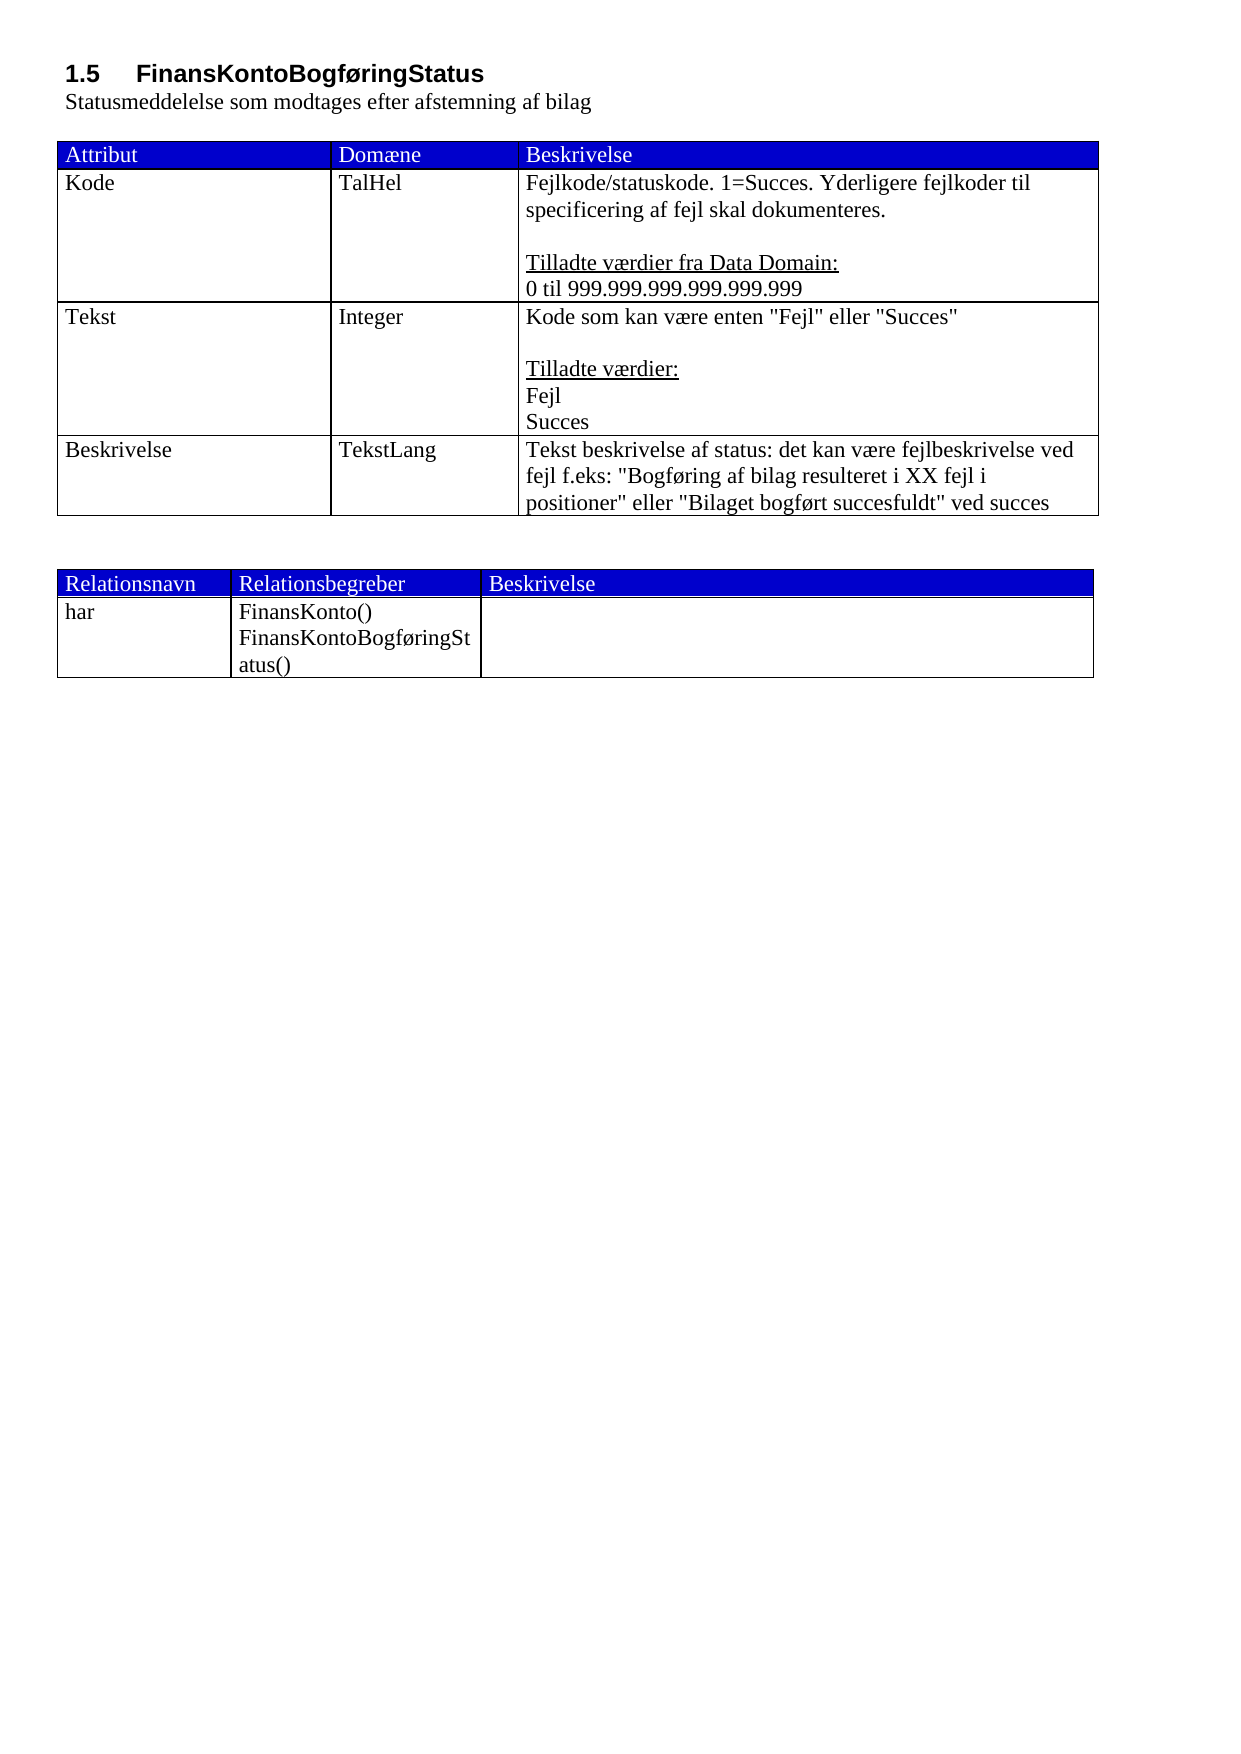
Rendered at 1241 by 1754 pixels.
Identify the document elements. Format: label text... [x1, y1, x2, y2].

table_cell [482, 598, 1093, 677]
table_cell har [58, 598, 230, 677]
table_cell Beskrivelse [58, 436, 330, 515]
table_header Relationsnavn [58, 570, 230, 596]
table_cell TekstLang [332, 436, 518, 515]
table_cell Kode som kan være enten "Fejl" eller "Succes" Tilladte værdier: Fejl Succes [519, 303, 1098, 434]
table_cell TalHel [332, 170, 518, 301]
table_cell Tekst beskrivelse af status: det kan være fejlbeskrivelse ved fejl f.eks: "Bogføring af bilag resulteret i XX fejl i positioner" eller "Bilaget bogført succesfuldt" ved succes [519, 436, 1098, 515]
table_cell Kode [58, 170, 330, 301]
table_header Relationsbegreber [232, 570, 480, 596]
text Statusmeddelelse som modtages efter afstemning af bilag [65, 88, 1181, 114]
table_header Domæne [332, 142, 518, 168]
table_header Beskrivelse [482, 570, 1093, 596]
subtitle FinansKontoBogføringStatus [65, 59, 1181, 88]
table_header Beskrivelse [519, 142, 1098, 168]
table_cell Tekst [58, 303, 330, 434]
table_cell Fejlkode/statuskode. 1=Succes. Yderligere fejlkoder til specificering af fejl skal dokumenteres. Tilladte værdier fra Data Domain: 0 til 999.999.999.999.999.999 [519, 170, 1098, 301]
table_header Attribut [58, 142, 330, 168]
table_cell Integer [332, 303, 518, 434]
table_cell FinansKonto() FinansKontoBogføringStatus() [232, 598, 480, 677]
